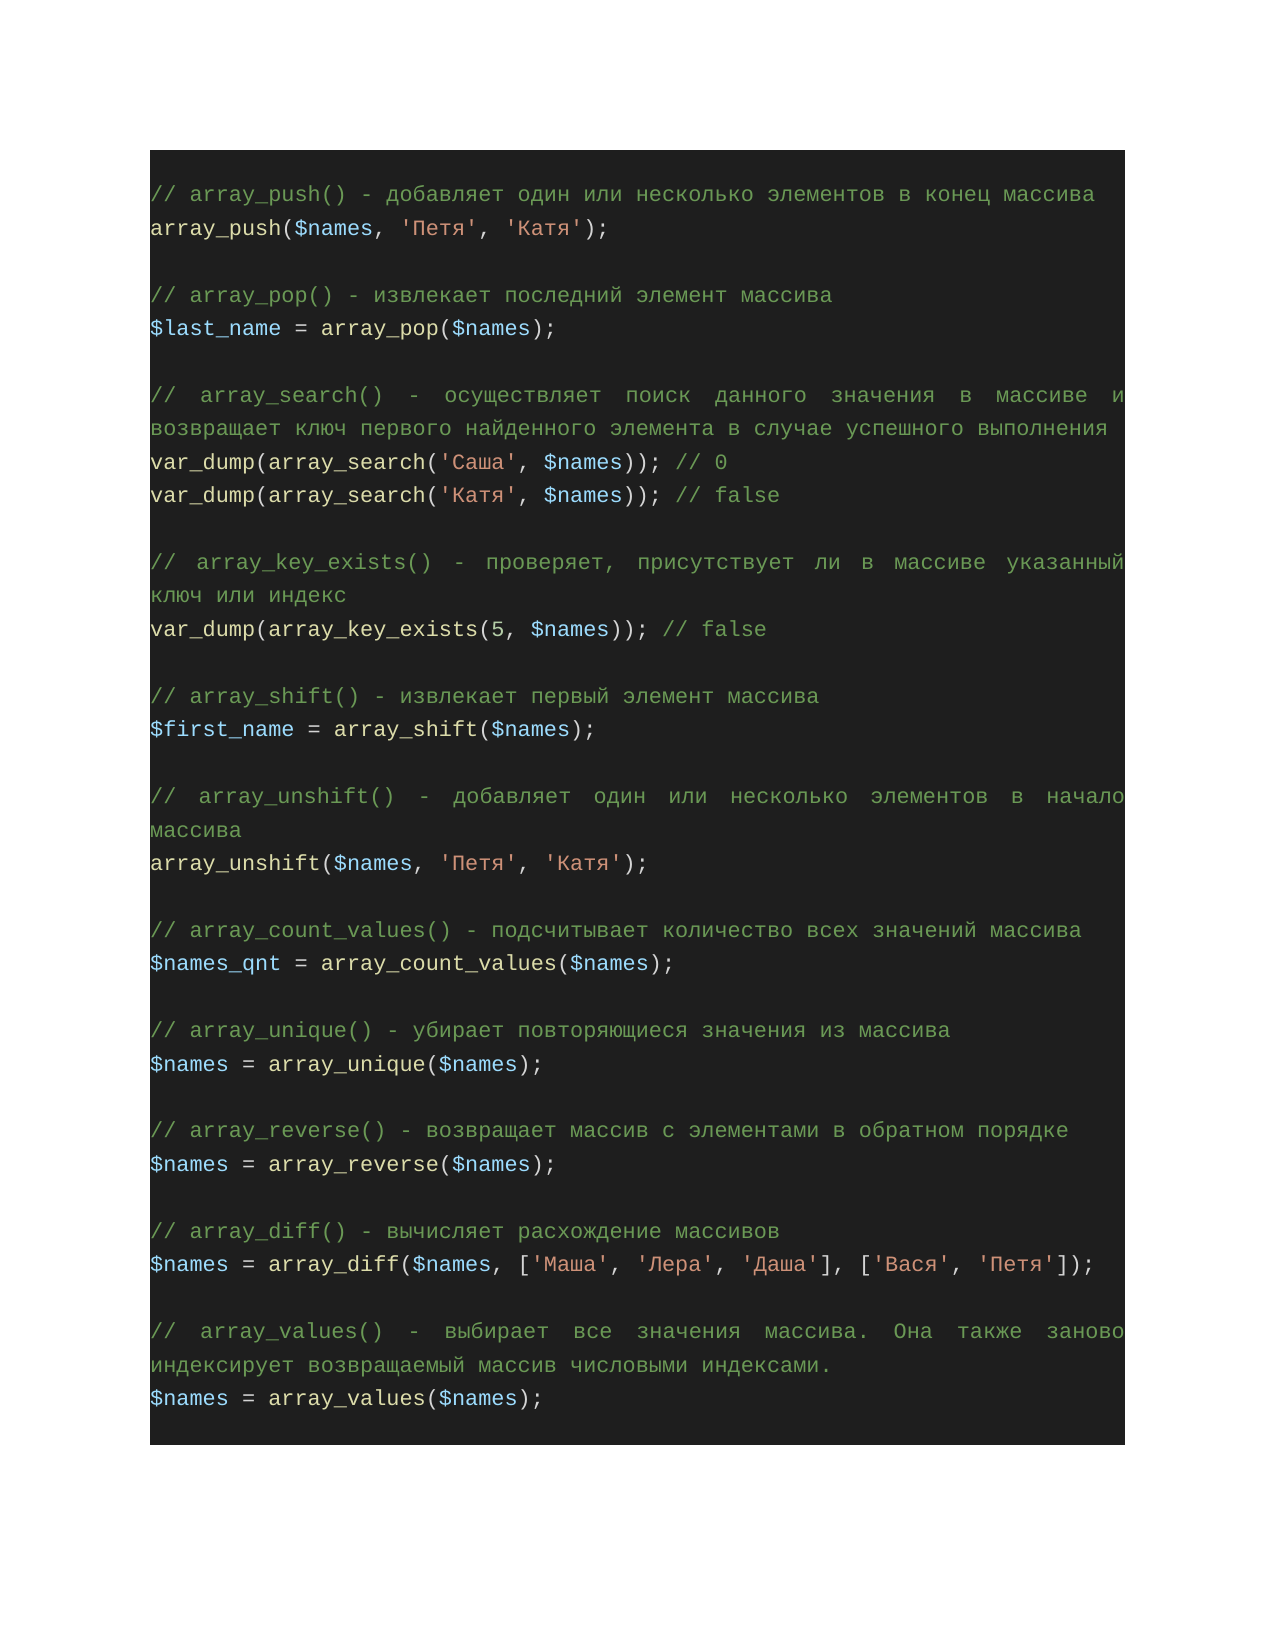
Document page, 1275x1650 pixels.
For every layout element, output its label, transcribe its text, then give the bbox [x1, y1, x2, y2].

text var_dump(array_search('Саша', $names)); // 0 [150, 451, 1125, 476]
text $names = array_unique($names); [150, 1053, 1125, 1078]
text $first_name = array_shift($names); [150, 718, 1125, 743]
text // array_unshift() - добавляет один или несколько элементов в начало массива [150, 785, 1125, 843]
text // array_search() - осуществляет поиск данного значения в массиве и возвращает ключ первого найденного элемента в случае успешного выполнения [150, 384, 1125, 442]
text // array_shift() - извлекает первый элемент массива [150, 685, 1125, 710]
text // array_count_values() - подсчитывает количество всех значений массива [150, 919, 1125, 944]
text var_dump(array_key_exists(5, $names)); // false [150, 618, 1125, 643]
text $names = array_diff($names, ['Маша', 'Лера', 'Даша'], ['Вася', 'Петя']); [150, 1253, 1125, 1278]
text // array_reverse() - возвращает массив с элементами в обратном порядке [150, 1120, 1125, 1144]
text array_push($names, 'Петя', 'Катя'); [150, 217, 1125, 242]
text // array_pop() - извлекает последний элемент массива [150, 284, 1125, 308]
text $names_qnt = array_count_values($names); [150, 952, 1125, 977]
text $last_name = array_pop($names); [150, 317, 1125, 342]
text array_unshift($names, 'Петя', 'Катя'); [150, 852, 1125, 877]
text // array_diff() - вычисляет расхождение массивов [150, 1220, 1125, 1245]
text // array_push() - добавляет один или несколько элементов в конец массива [150, 183, 1125, 208]
text var_dump(array_search('Катя', $names)); // false [150, 484, 1125, 509]
text $names = array_reverse($names); [150, 1153, 1125, 1178]
text // array_unique() - убирает повторяющиеся значения из массива [150, 1019, 1125, 1044]
text // array_values() - выбирает все значения массива. Она также заново индексирует возвращаемый массив числовыми индексами. [150, 1320, 1125, 1378]
text // array_key_exists() - проверяет, присутствует ли в массиве указанный ключ или индекс [150, 551, 1125, 609]
text $names = array_values($names); [150, 1387, 1125, 1412]
